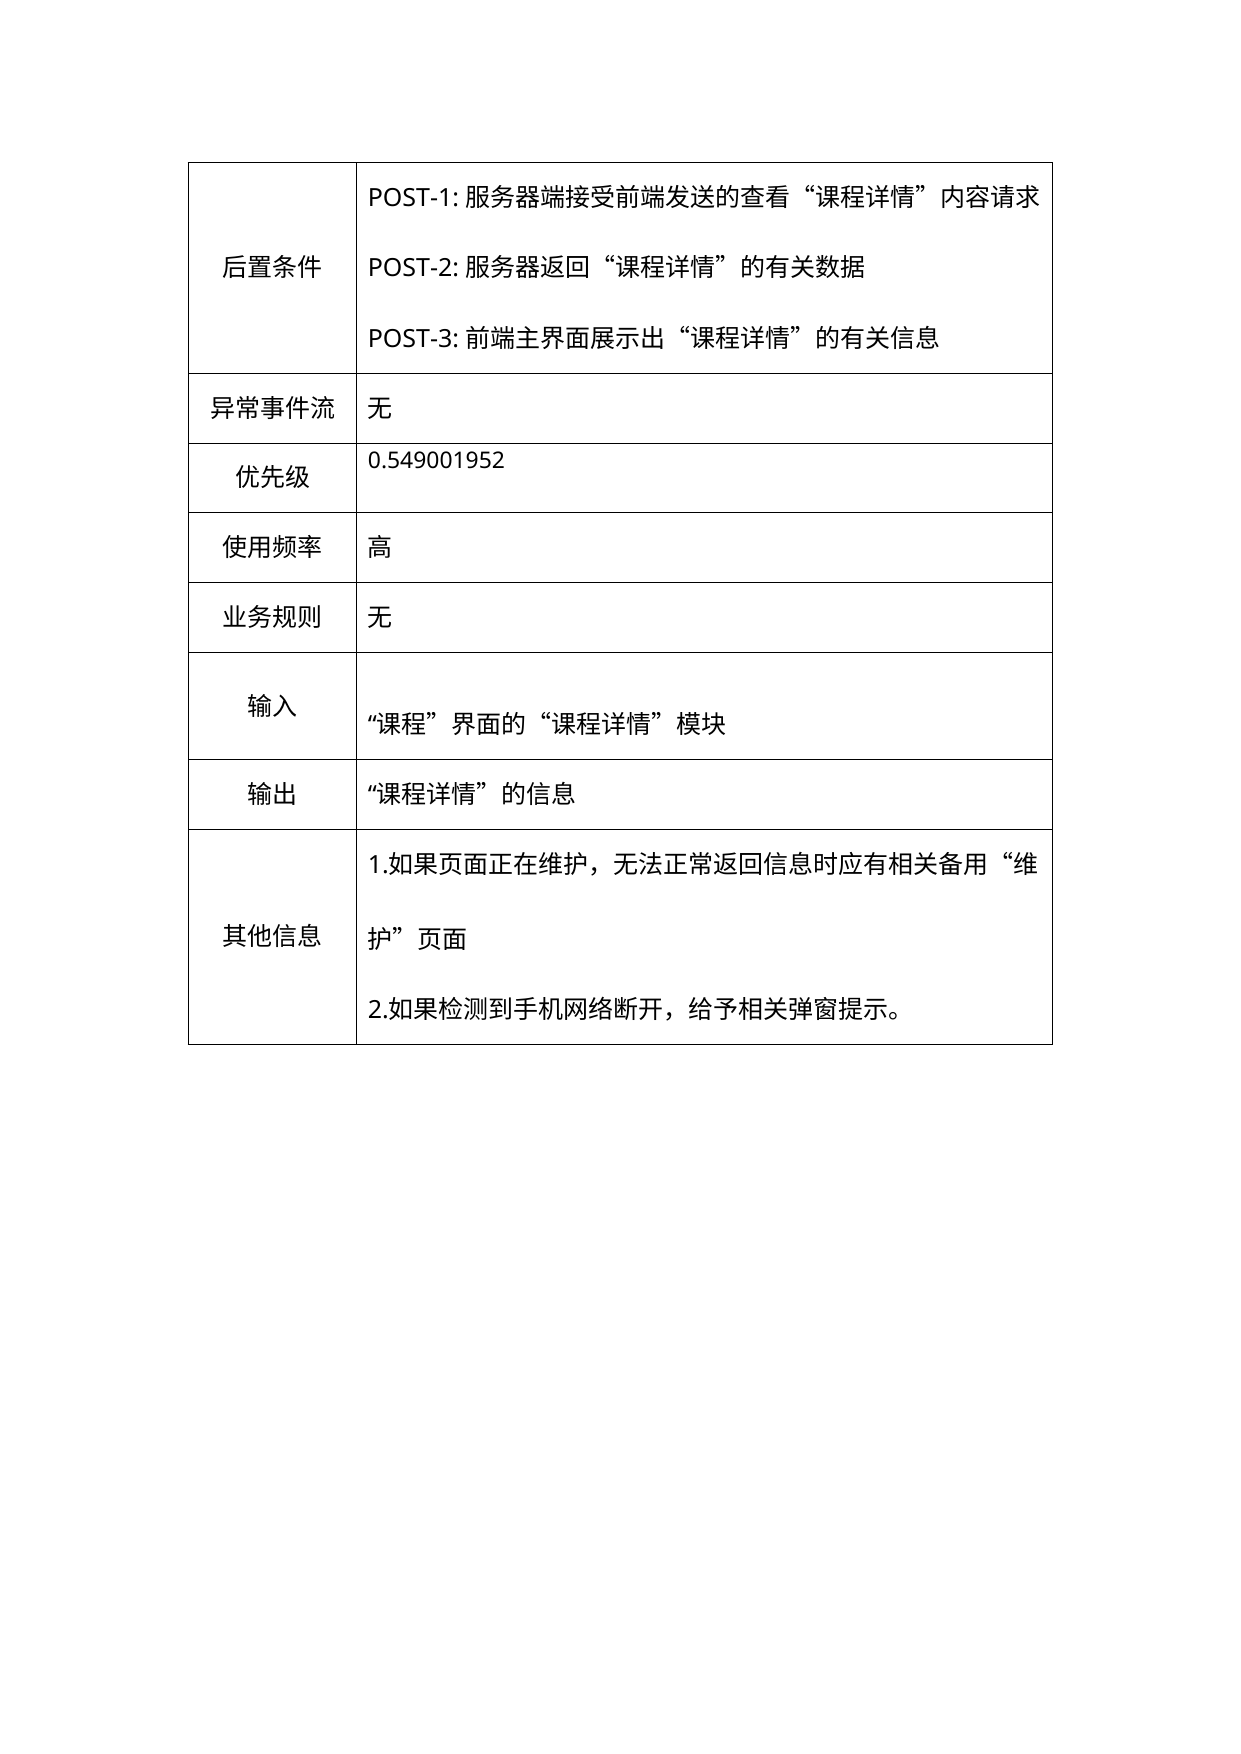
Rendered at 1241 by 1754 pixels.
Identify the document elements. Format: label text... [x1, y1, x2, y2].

table_cell “课程详情”的信息 [357, 760, 1052, 829]
table_cell 异常事件流 [189, 374, 356, 442]
table_cell 其他信息 [189, 830, 356, 1044]
table_cell 业务规则 [189, 583, 356, 652]
table_cell 优先级 [189, 444, 356, 512]
table_cell 后置条件 [189, 163, 356, 373]
table_cell POST-1: 服务器端接受前端发送的查看“课程详情”内容请求 POST-2: 服务器返回“课程详情”的有关数据 POST-3: 前端主界面展示出“课程详情”的有关信息 [357, 163, 1052, 373]
table_cell 无 [357, 583, 1052, 652]
table_cell 使用频率 [189, 513, 356, 582]
table_cell 输出 [189, 760, 356, 829]
table_cell 高 [357, 513, 1052, 582]
table_cell 无 [357, 374, 1052, 442]
table_cell “课程”界面的“课程详情”模块 [357, 653, 1052, 759]
table_cell 1.如果页面正在维护，无法正常返回信息时应有相关备用“维护”页面 2.如果检测到手机网络断开，给予相关弹窗提示。 [357, 830, 1052, 1044]
table_cell 输入 [189, 653, 356, 759]
table_cell 0.549001952 [357, 444, 1052, 512]
